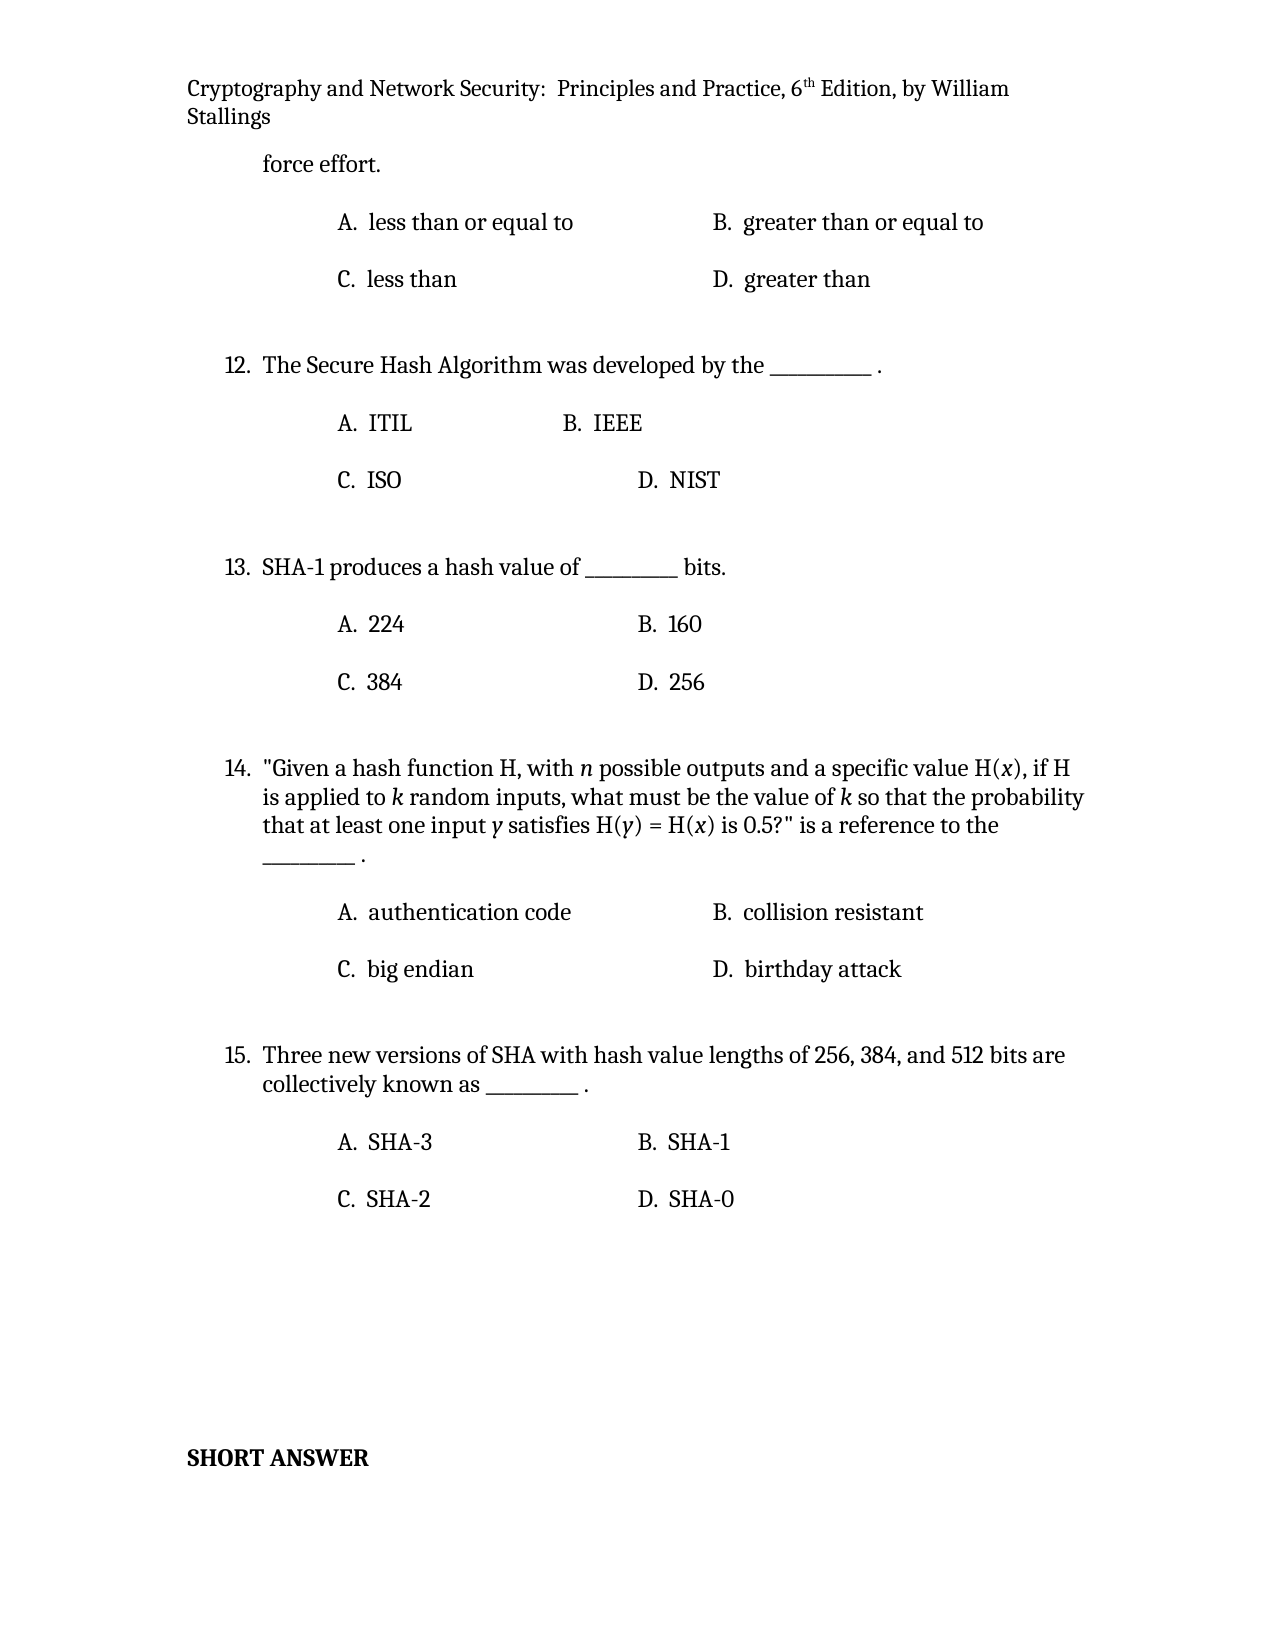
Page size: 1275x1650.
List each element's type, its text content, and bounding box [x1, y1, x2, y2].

text C. 384 D. 256 [337, 667, 1087, 696]
list "Given a hash function H, with n possible outputs and a specific value H(x), if H is applied to k random inputs, what must be the value of k so that the probability that at least one input y satisfies H(y) = H(x) is 0.5?" is a reference to the __________ . [225, 754, 1087, 869]
list Three new versions of SHA with hash value lengths of 256, 384, and 512 bits are collectively known as __________ . [225, 1041, 1087, 1099]
list The Secure Hash Algorithm was developed by the ___________ . [225, 351, 1087, 380]
list SHA-1 produces a hash value of __________ bits. [225, 552, 1087, 581]
text SHORT ANSWER [187, 1444, 1087, 1472]
text C. ISO D. NIST [337, 466, 1087, 495]
text C. big endian D. birthday attack [337, 955, 1087, 984]
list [225, 150, 1087, 179]
text A. 224 B. 160 [337, 610, 1087, 639]
text A. less than or equal to B. greater than or equal to [337, 207, 1087, 236]
text A. ITIL B. IEEE [337, 409, 1087, 437]
text A. authentication code B. collision resistant [337, 897, 1087, 926]
text C. SHA-2 D. SHA-0 [337, 1185, 1087, 1214]
text C. less than D. greater than [337, 265, 1087, 294]
text A. SHA-3 B. SHA-1 [337, 1127, 1087, 1156]
